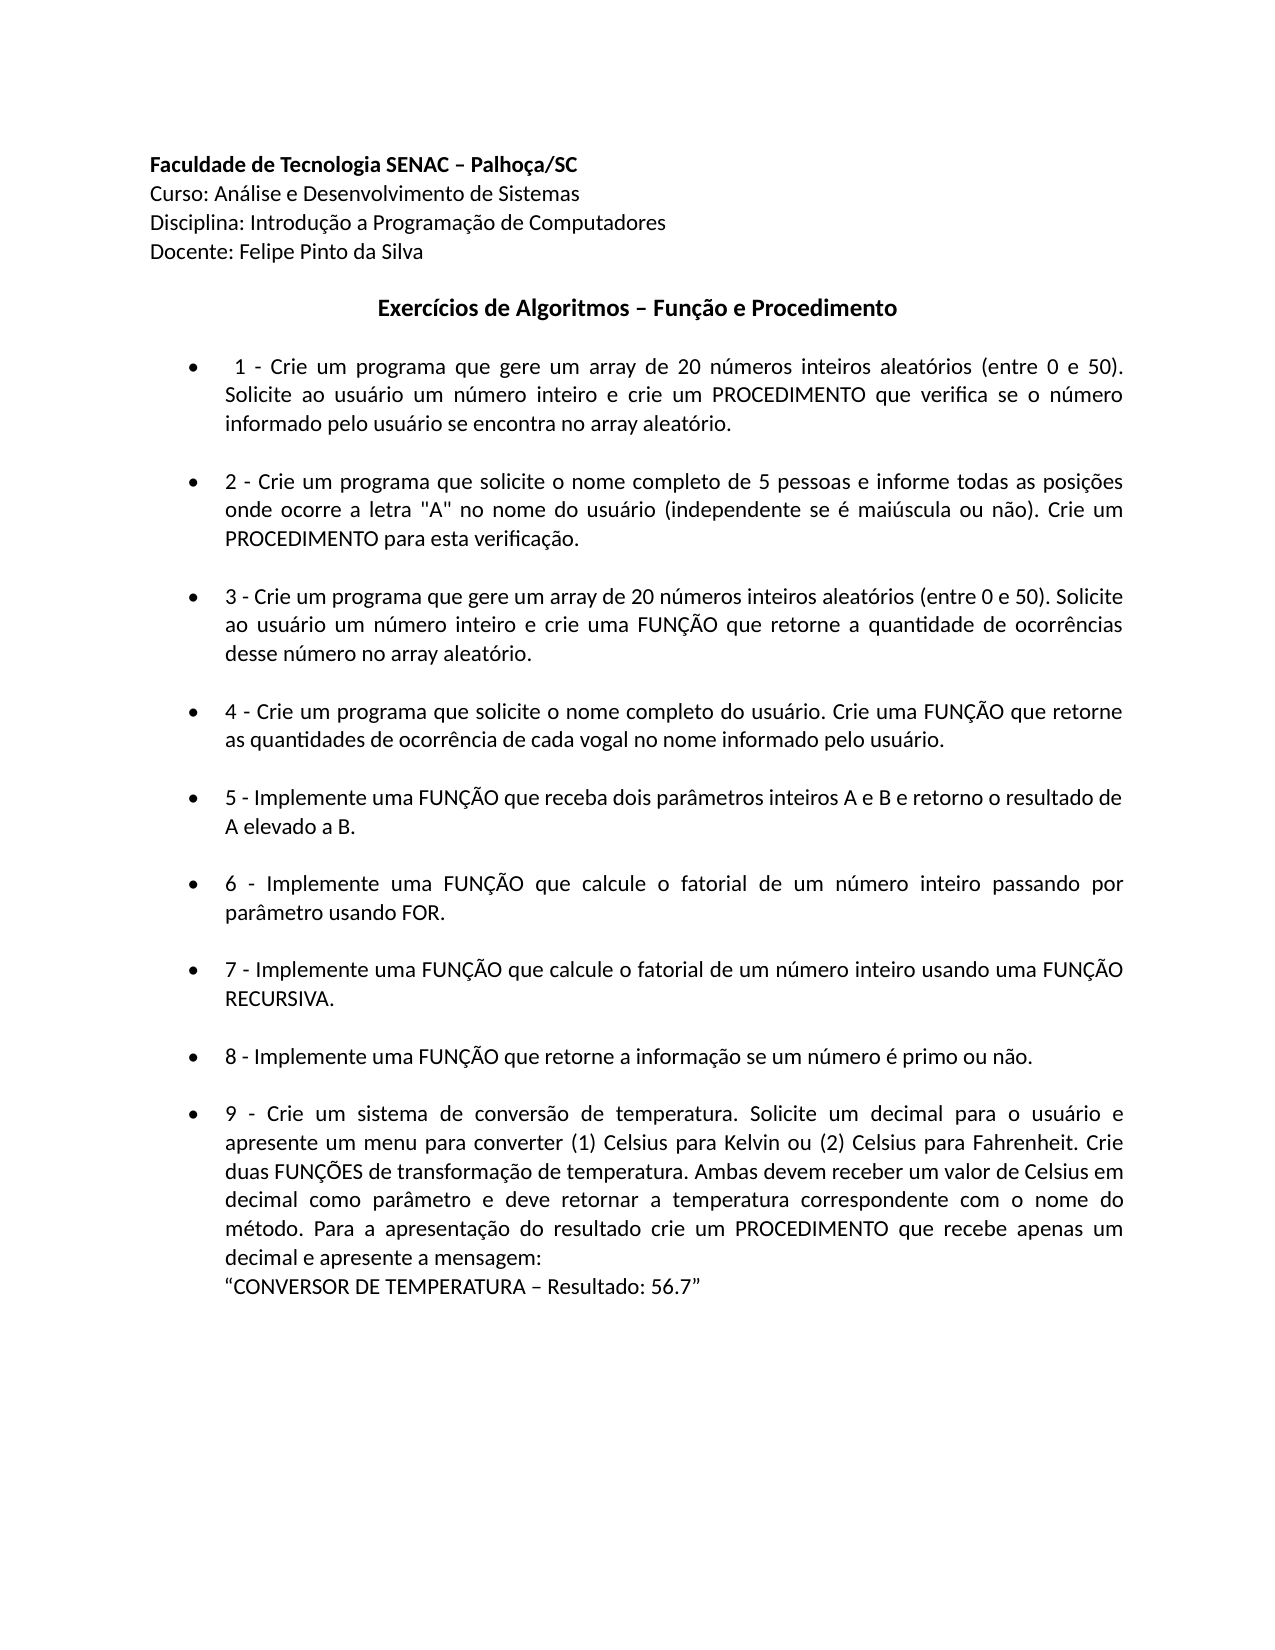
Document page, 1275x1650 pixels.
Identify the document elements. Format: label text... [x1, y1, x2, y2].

text Exercícios de Algoritmos – Função e Procedimento [150, 294, 1125, 322]
list 9 - Crie um sistema de conversão de temperatura. Solicite um decimal para o usuário e apresente um menu para converter (1) Celsius para Kelvin ou (2) Celsius para Fahrenheit. Crie duas FUNÇÕES de transformação de temperatura. Ambas devem receber um valor de Celsius em decimal como parâmetro e deve retornar a temperatura correspondente com o nome do método. Para a apresentação do resultado crie um PROCEDIMENTO que recebe apenas um decimal e apresente a mensagem: [187, 1099, 1125, 1271]
list 5 - Implemente uma FUNÇÃO que receba dois parâmetros inteiros A e B e retorno o resultado de A elevado a B. [187, 782, 1125, 840]
list 1 - Crie um programa que gere um array de 20 números inteiros aleatórios (entre 0 e 50). Solicite ao usuário um número inteiro e crie um PROCEDIMENTO que verifica se o número informado pelo usuário se encontra no array aleatório. [187, 351, 1125, 437]
list 7 - Implemente uma FUNÇÃO que calcule o fatorial de um número inteiro usando uma FUNÇÃO RECURSIVA. [187, 955, 1125, 1012]
text Curso: Análise e Desenvolvimento de Sistemas [150, 179, 1125, 207]
list 6 - Implemente uma FUNÇÃO que calcule o fatorial de um número inteiro passando por parâmetro usando FOR. [187, 869, 1125, 926]
text Docente: Felipe Pinto da Silva [150, 236, 1125, 265]
list 4 - Crie um programa que solicite o nome completo do usuário. Crie uma FUNÇÃO que retorne as quantidades de ocorrência de cada vogal no nome informado pelo usuário. [187, 696, 1125, 754]
list 2 - Crie um programa que solicite o nome completo de 5 pessoas e informe todas as posições onde ocorre a letra "A" no nome do usuário (independente se é maiúscula ou não). Crie um PROCEDIMENTO para esta verificação. [187, 466, 1125, 552]
text “CONVERSOR DE TEMPERATURA – Resultado: 56.7” [224, 1271, 1125, 1300]
list 8 - Implemente uma FUNÇÃO que retorne a informação se um número é primo ou não. [187, 1041, 1125, 1070]
list 3 - Crie um programa que gere um array de 20 números inteiros aleatórios (entre 0 e 50). Solicite ao usuário um número inteiro e crie uma FUNÇÃO que retorne a quantidade de ocorrências desse número no array aleatório. [187, 581, 1125, 667]
text Faculdade de Tecnologia SENAC – Palhoça/SC [150, 150, 1125, 179]
text Disciplina: Introdução a Programação de Computadores [150, 207, 1125, 236]
